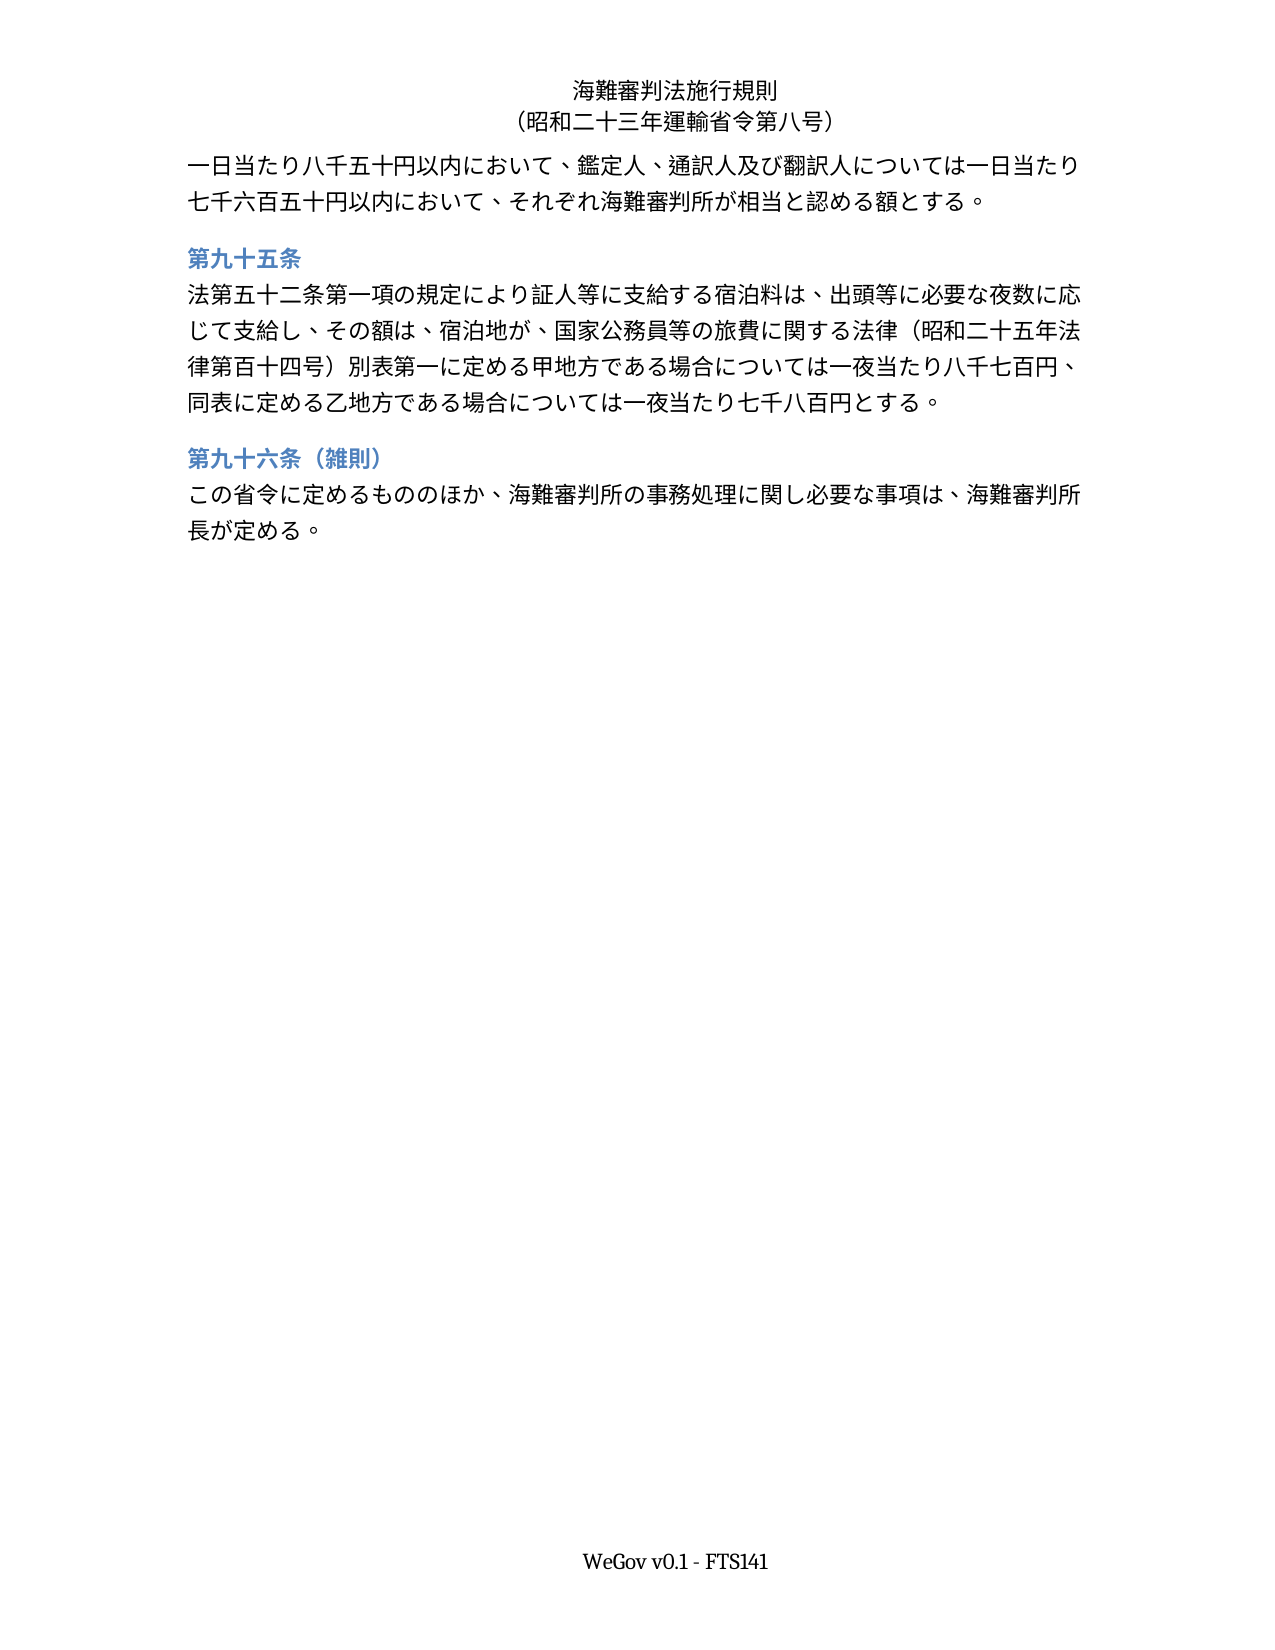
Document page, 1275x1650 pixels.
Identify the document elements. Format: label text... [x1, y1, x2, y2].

subtitle 第九十六条（雑則） [187, 443, 1087, 474]
text 法第五十二条第一項の規定により証人等に支給する宿泊料は、出頭等に必要な夜数に応じて支給し、その額は、宿泊地が、国家公務員等の旅費に関する法律（昭和二十五年法律第百十四号）別表第一に定める甲地方である場合については一夜当たり八千七百円、同表に定める乙地方である場合については一夜当たり七千八百円とする。 [187, 279, 1087, 418]
subtitle 第九十五条 [187, 243, 1087, 274]
text この省令に定めるもののほか、海難審判所の事務処理に関し必要な事項は、海難審判所長が定める。 [187, 479, 1087, 546]
